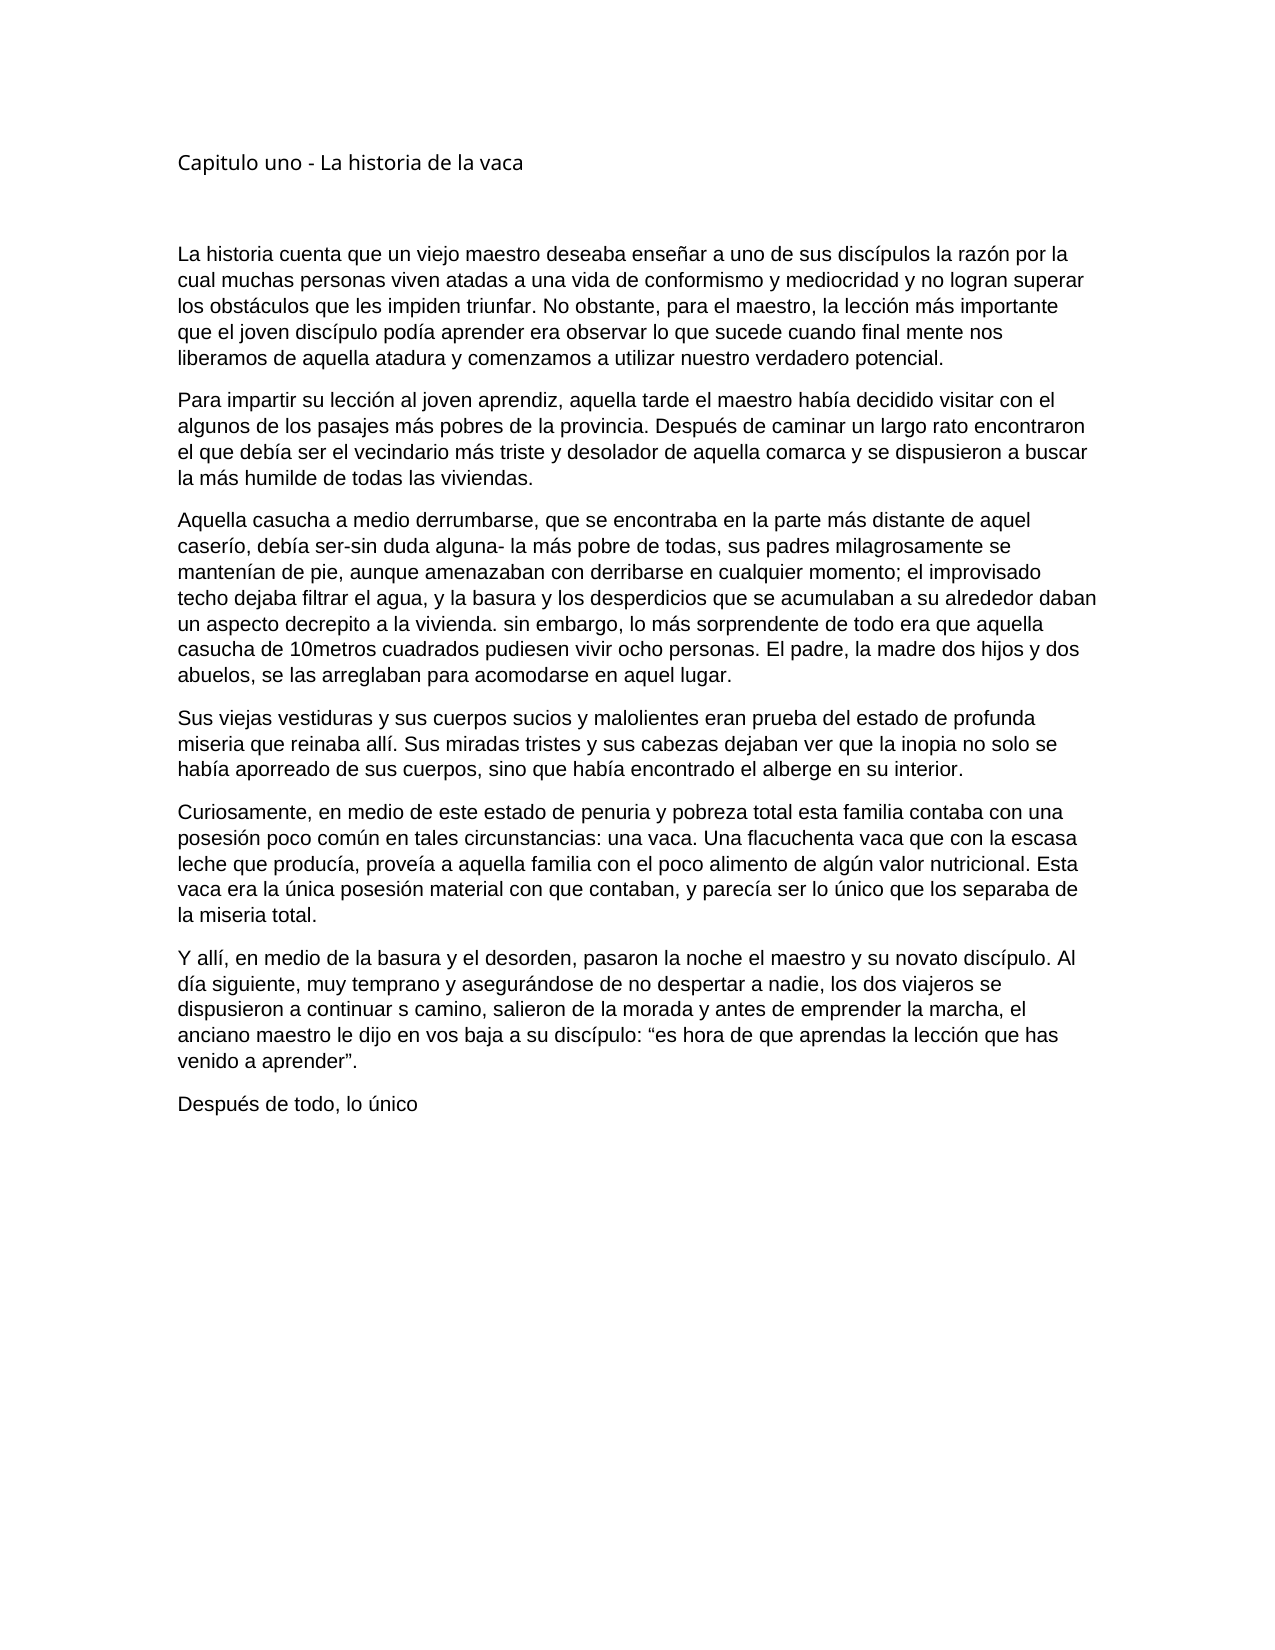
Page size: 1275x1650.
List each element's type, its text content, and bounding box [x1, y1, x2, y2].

text Después de todo, lo único [177, 1091, 1098, 1115]
text Aquella casucha a medio derrumbarse, que se encontraba en la parte más distante de aquel caserío, debía ser-sin duda alguna- la más pobre de todas, sus padres milagrosamente se mantenían de pie, aunque amenazaban con derribarse en cualquier momento; el improvisado techo dejaba filtrar el agua, y la basura y los desperdicios que se acumulaban a su alrededor daban un aspecto decrepito a la vivienda. sin embargo, lo más sorprendente de todo era que aquella casucha de 10metros cuadrados pudiesen vivir ocho personas. El padre, la madre dos hijos y dos abuelos, se las arreglaban para acomodarse en aquel lugar. [177, 508, 1098, 687]
text Para impartir su lección al joven aprendiz, aquella tarde el maestro había decidido visitar con el algunos de los pasajes más pobres de la provincia. Después de caminar un largo rato encontraron el que debía ser el vecindario más triste y desolador de aquella comarca y se dispusieron a buscar la más humilde de todas las viviendas. [177, 388, 1098, 489]
text La historia cuenta que un viejo maestro deseaba enseñar a uno de sus discípulos la razón por la cual muchas personas viven atadas a una vida de conformismo y mediocridad y no logran superar los obstáculos que les impiden triunfar. No obstante, para el maestro, la lección más importante que el joven discípulo podía aprender era observar lo que sucede cuando final mente nos liberamos de aquella atadura y comenzamos a utilizar nuestro verdadero potencial. [177, 242, 1098, 369]
text Curiosamente, en medio de este estado de penuria y pobreza total esta familia contaba con una posesión poco común en tales circunstancias: una vaca. Una flacuchenta vaca que con la escasa leche que producía, proveía a aquella familia con el poco alimento de algún valor nutricional. Esta vaca era la única posesión material con que contaban, y parecía ser lo único que los separaba de la miseria total. [177, 800, 1098, 927]
text Sus viejas vestiduras y sus cuerpos sucios y malolientes eran prueba del estado de profunda miseria que reinaba allí. Sus miradas tristes y sus cabezas dejaban ver que la inopia no solo se había aporreado de sus cuerpos, sino que había encontrado el alberge en su interior. [177, 706, 1098, 781]
text Y allí, en medio de la basura y el desorden, pasaron la noche el maestro y su novato discípulo. Al día siguiente, muy temprano y asegurándose de no despertar a nadie, los dos viajeros se dispusieron a continuar s camino, salieron de la morada y antes de emprender la marcha, el anciano maestro le dijo en vos baja a su discípulo: “es hora de que aprendas la lección que has venido a aprender”. [177, 946, 1098, 1073]
text Capitulo uno - La historia de la vaca [177, 148, 1098, 176]
